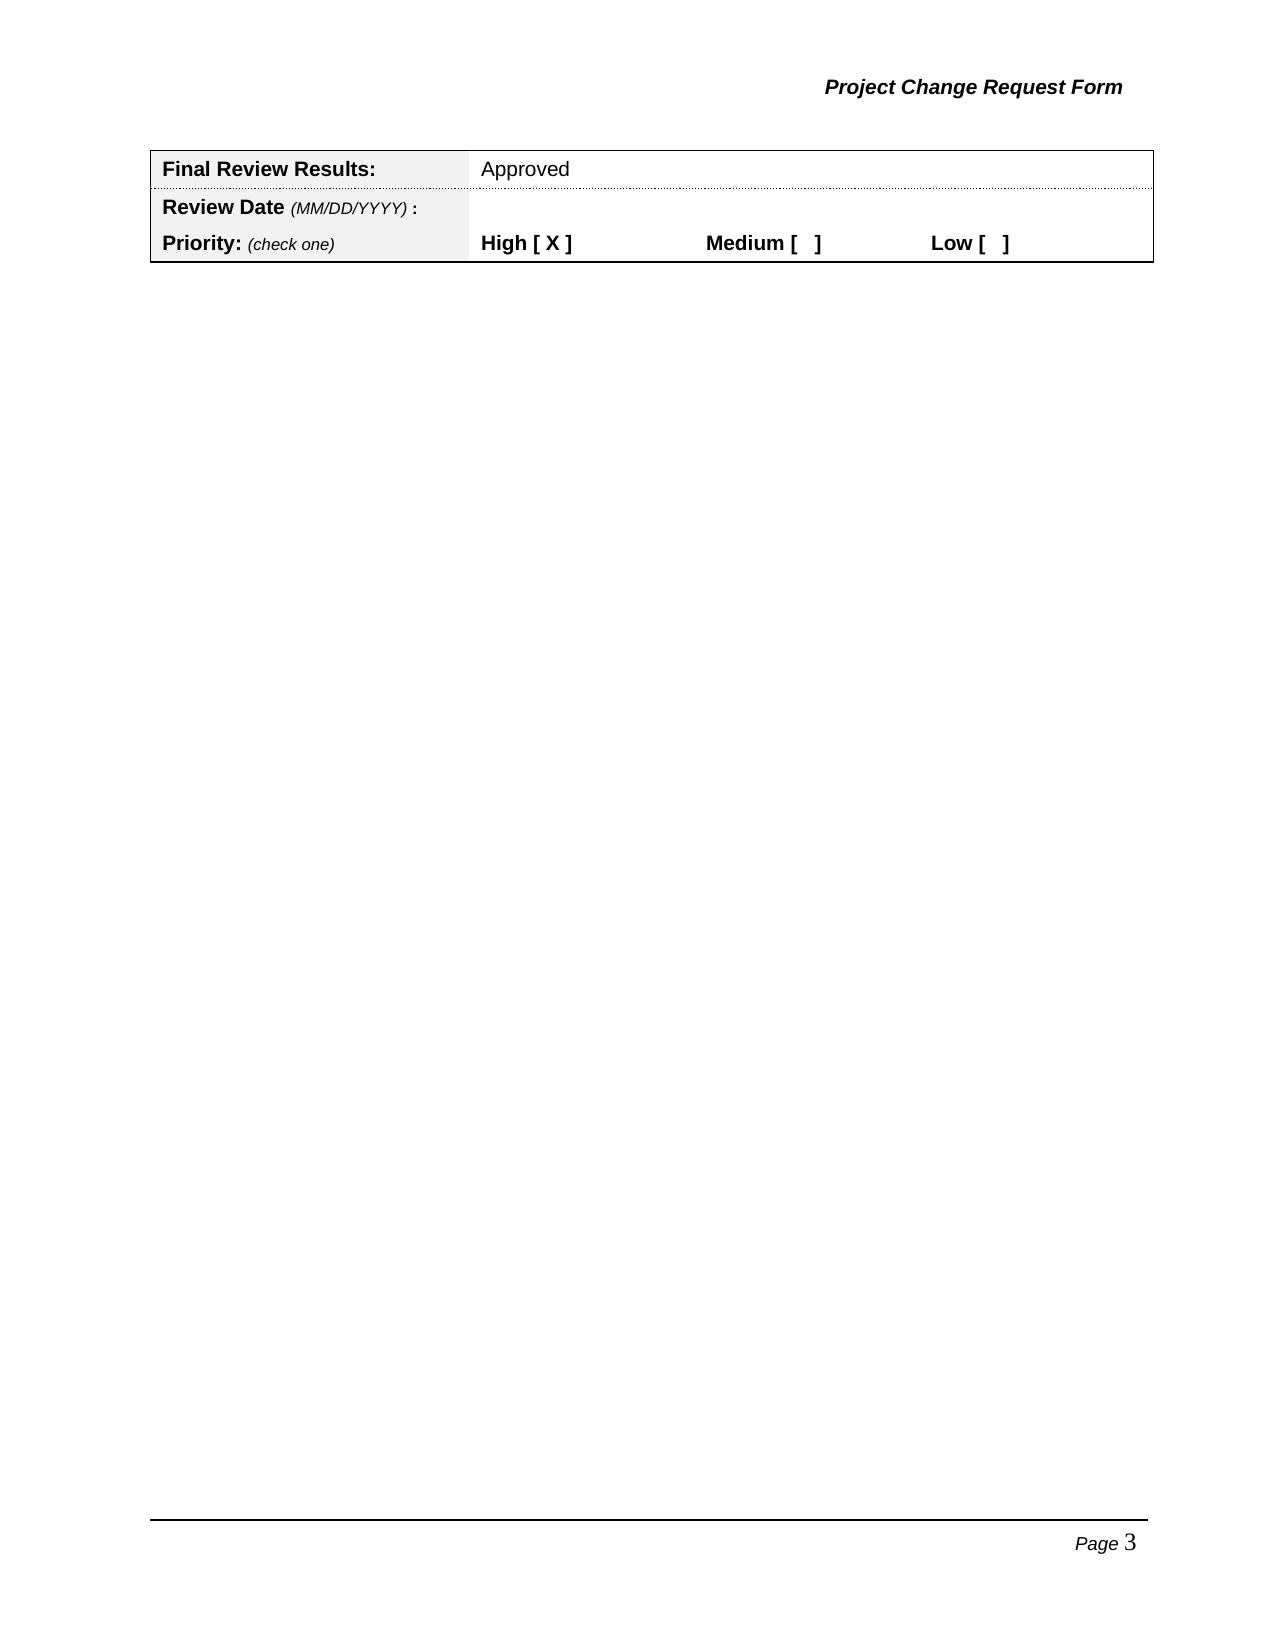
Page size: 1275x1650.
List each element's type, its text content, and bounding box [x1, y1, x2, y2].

table_cell Approved [470, 151, 1153, 187]
table_cell Final Review Results: [151, 151, 469, 187]
table_cell Priority: (check one) [151, 225, 469, 261]
table_cell Low [ ] [920, 225, 1153, 261]
table_cell [470, 188, 1153, 225]
table_cell Review Date (MM/DD/YYYY) : [151, 188, 469, 225]
table_cell Medium [ ] [695, 225, 919, 261]
table_cell High [ X ] [470, 225, 694, 261]
